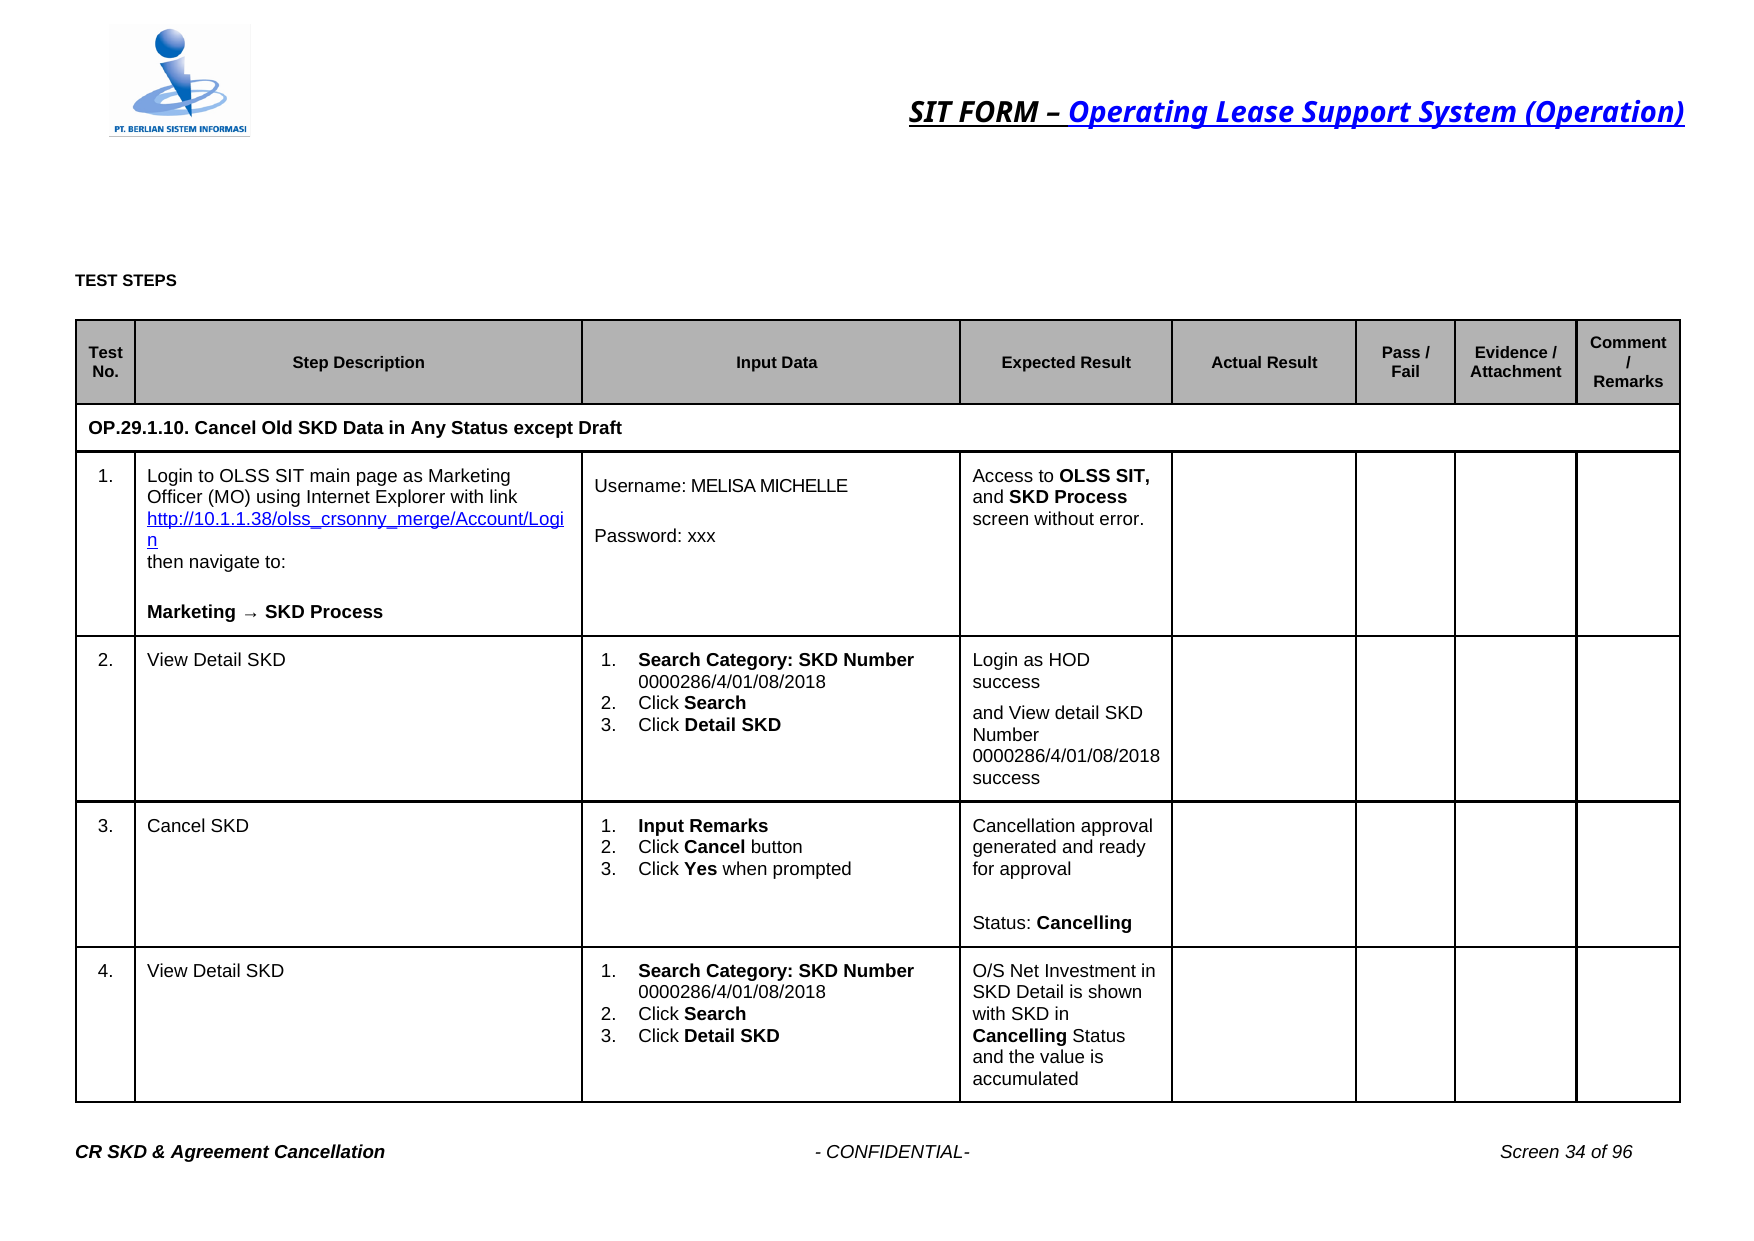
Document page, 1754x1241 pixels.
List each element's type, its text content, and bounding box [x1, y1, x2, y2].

table_cell View Detail SKD [136, 637, 581, 800]
table_cell [1173, 637, 1355, 800]
table_cell 3. [77, 803, 134, 946]
table_cell Search Category: SKD Number 0000286/4/01/08/2018 Click Search Click Detail SKD [583, 637, 959, 800]
table_cell View Detail SKD [136, 948, 581, 1101]
table_cell [1578, 637, 1679, 800]
table_cell [1357, 803, 1454, 946]
picture [108, 23, 251, 137]
table_header Comment / Remarks [1578, 321, 1679, 403]
table_header Step Description [136, 321, 581, 403]
table_cell Login as HOD success and View detail SKD Number 0000286/4/01/08/2018 success [961, 637, 1171, 800]
table_cell Input Remarks Click Cancel button Click Yes when prompted [583, 803, 959, 946]
table_cell [1578, 803, 1679, 946]
table_cell Cancellation approval generated and ready for approval Status: Cancelling [961, 803, 1171, 946]
table_cell [1173, 948, 1355, 1101]
table_cell 1. [77, 453, 134, 635]
table_cell Search Category: SKD Number 0000286/4/01/08/2018 Click Search Click Detail SKD [583, 948, 959, 1101]
table_cell Username: MELISA MICHELLE Password: xxx [583, 453, 959, 635]
table_header Expected Result [961, 321, 1171, 403]
table_cell [1578, 948, 1679, 1101]
table_cell OP.29.1.10. Cancel Old SKD Data in Any Status except Draft [77, 405, 1679, 450]
table_cell [1357, 453, 1454, 635]
table_cell Cancel SKD [136, 803, 581, 946]
table_cell [1578, 453, 1679, 635]
table_header Evidence / Attachment [1456, 321, 1575, 403]
text TEST STEPS [75, 271, 1679, 290]
table_cell 2. [77, 637, 134, 800]
table_header Input Data [583, 321, 959, 403]
table_cell [1456, 453, 1575, 635]
table_cell [1173, 453, 1355, 635]
table_header Pass / Fail [1357, 321, 1454, 403]
table_cell Login to OLSS SIT main page as Marketing Officer (MO) using Internet Explorer with link http://10.1.1.38/olss_crsonny_merge/Account/Login then navigate to: Marketing → SKD Process [136, 453, 581, 635]
table_cell [1357, 948, 1454, 1101]
table_cell [1456, 948, 1575, 1101]
table_header Actual Result [1173, 321, 1355, 403]
table_cell [1173, 803, 1355, 946]
table_cell [1456, 637, 1575, 800]
table_header Test No. [77, 321, 134, 403]
table_cell [1456, 803, 1575, 946]
table_cell O/S Net Investment in SKD Detail is shown with SKD in Cancelling Status and the value is accumulated [961, 948, 1171, 1101]
table_cell [1357, 637, 1454, 800]
table_cell Access to OLSS SIT, and SKD Process screen without error. [961, 453, 1171, 635]
table_cell 4. [77, 948, 134, 1101]
